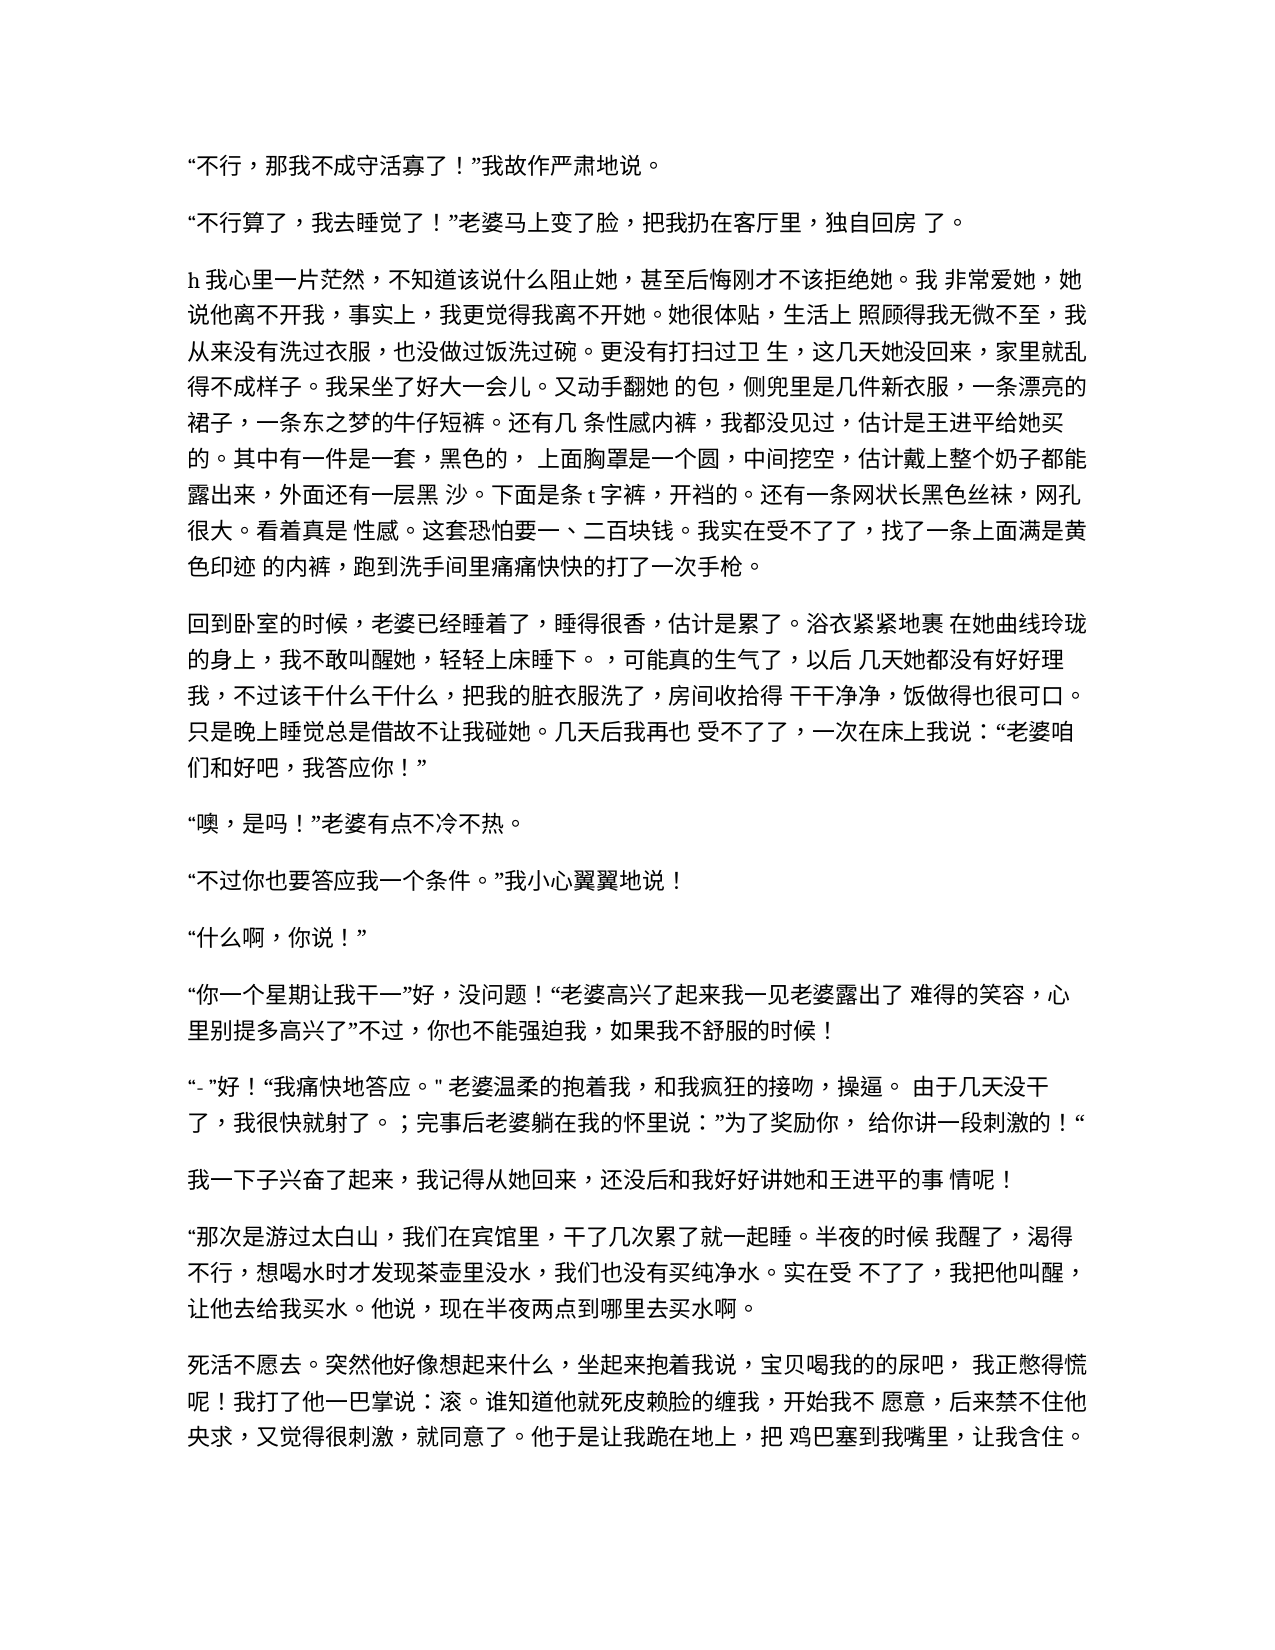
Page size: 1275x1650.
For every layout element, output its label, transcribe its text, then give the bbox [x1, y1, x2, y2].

text “那次是游过太白山，我们在宾馆里，干了几次累了就一起睡。半夜的时候 我醒了，渴得不行，想喝水时才发现茶壶里没水，我们也没有买纯净水。实在受 不了了，我把他叫醒，让他去给我买水。他说，现在半夜两点到哪里去买水啊。 [187, 1221, 1087, 1324]
text 回到卧室的时候，老婆已经睡着了，睡得很香，估计是累了。浴衣紧紧地裹 在她曲线玲珑的身上，我不敢叫醒她，轻轻上床睡下。，可能真的生气了，以后 几天她都没有好好理我，不过该干什么干什么，把我的脏衣服洗了，房间收拾得 干干净净，饭做得也很可口。只是晚上睡觉总是借故不让我碰她。几天后我再也 受不了了，一次在床上我说：“老婆咱们和好吧，我答应你！” [187, 608, 1087, 783]
text “- ”好！“我痛快地答应。" 老婆温柔的抱着我，和我疯狂的接吻，操逼。 由于几天没干了，我很快就射了。；完事后老婆躺在我的怀里说：”为了奖励你， 给你讲一段刺激的！“ [187, 1071, 1087, 1138]
text “不行，那我不成守活寡了！”我故作严肃地说。 [187, 150, 1087, 181]
text h 我心里一片茫然，不知道该说什么阻止她，甚至后悔刚才不该拒绝她。我 非常爱她，她说他离不开我，事实上，我更觉得我离不开她。她很体贴，生活上 照顾得我无微不至，我从来没有洗过衣服，也没做过饭洗过碗。更没有打扫过卫 生，这几天她没回来，家里就乱得不成样子。我呆坐了好大一会儿。又动手翻她 的包，侧兜里是几件新衣服，一条漂亮的裙子，一条东之梦的牛仔短裤。还有几 条性感内裤，我都没见过，估计是王进平给她买的。其中有一件是一套，黑色的， 上面胸罩是一个圆，中间挖空，估计戴上整个奶子都能露出来，外面还有一层黑 沙。下面是条t 字裤，开裆的。还有一条网状长黑色丝袜，网孔很大。看着真是 性感。这套恐怕要一、二百块钱。我实在受不了了，找了一条上面满是黄色印迹 的内裤，跑到洗手间里痛痛快快的打了一次手枪。 [187, 263, 1087, 582]
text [187, 1349, 1087, 1453]
text “你一个星期让我干一”好，没问题！“老婆高兴了起来我一见老婆露出了 难得的笑容，心里别提多高兴了”不过，你也不能强迫我，如果我不舒服的时候！ [187, 979, 1087, 1046]
text “不过你也要答应我一个条件。”我小心翼翼地说！ [187, 865, 1087, 896]
text “什么啊，你说！” [187, 922, 1087, 953]
text “噢，是吗！”老婆有点不冷不热。 [187, 808, 1087, 839]
text “不行算了，我去睡觉了！”老婆马上变了脸，把我扔在客厅里，独自回房 了。 [187, 207, 1087, 238]
text 我一下子兴奋了起来，我记得从她回来，还没后和我好好讲她和王进平的事 情呢！ [187, 1164, 1087, 1195]
